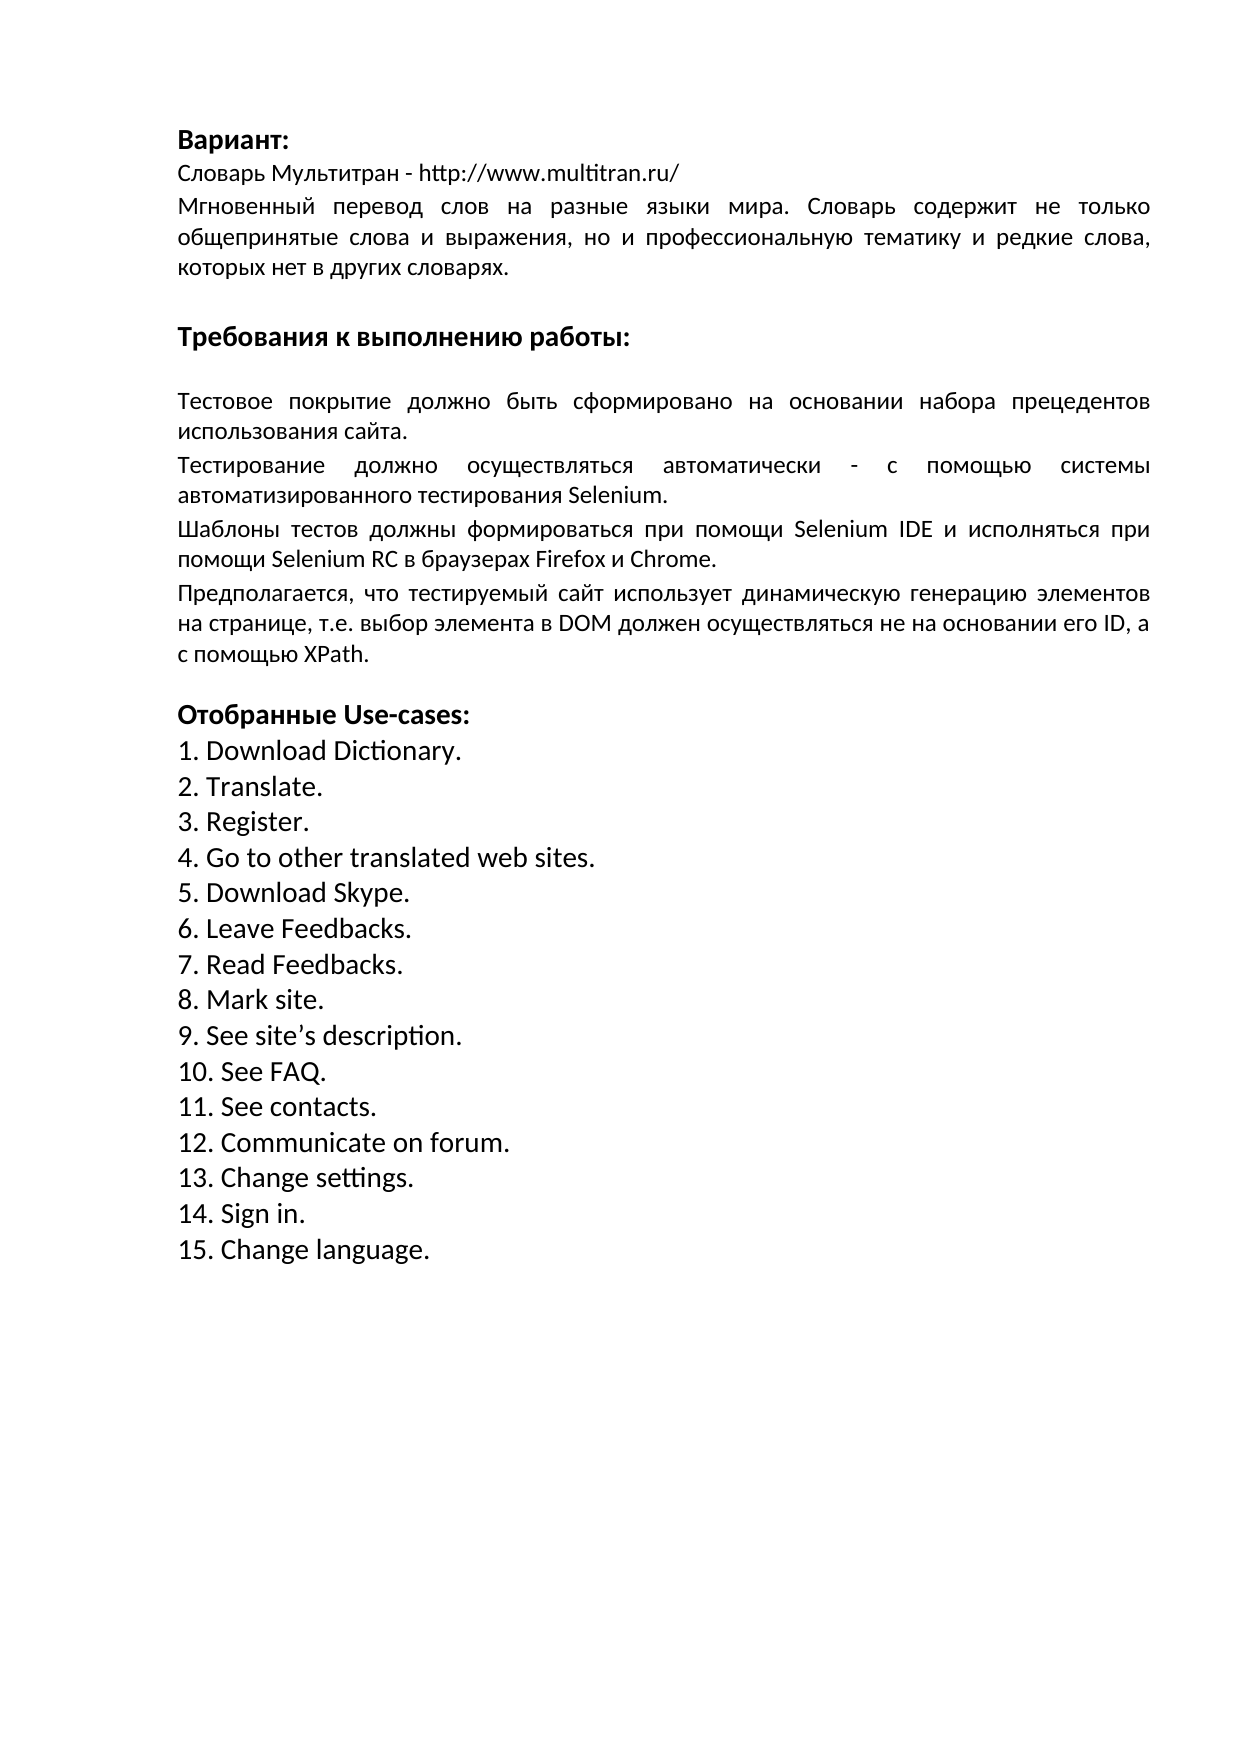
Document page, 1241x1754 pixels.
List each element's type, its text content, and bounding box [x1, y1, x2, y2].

text Предполагается, что тестируемый сайт использует динамическую генерацию элементов на странице, т.е. выбор элемента в DOM должен осуществляться не на основании его ID, а с помощью XPath. [177, 577, 1152, 668]
text 6. Leave Feedbacks. 7. Read Feedbacks. 8. Mark site. 9. See site’s description. 10. See FAQ. [177, 910, 1152, 1088]
text 4. Go to other translated web sites. 5. Download Skype. [177, 839, 1152, 910]
text 3. Register. [177, 803, 1152, 839]
text Вариант: Словарь Мультитран - http://www.multitran.ru/ [177, 121, 1152, 187]
text Тестирование должно осуществляться автоматически - с помощью системы автоматизированного тестирования Selenium. [177, 449, 1152, 510]
text Тестовое покрытие должно быть сформировано на основании набора прецедентов использования сайта. [177, 385, 1152, 446]
text Требования к выполнению работы: [177, 318, 1152, 354]
text 12. Communicate on forum. 13. Change settings. 14. Sign in. 15. Change language. [177, 1124, 1152, 1266]
text Отобранные Use-cases: 1. Download Dictionary. 2. Translate. [177, 668, 1152, 803]
text 11. See contacts. [177, 1088, 1152, 1124]
text Мгновенный перевод слов на разные языки мира. Словарь содержит не только общепринятые слова и выражения, но и профессиональную тематику и редкие слова, которых нет в других словарях. [177, 190, 1152, 282]
text Шаблоны тестов должны формироваться при помощи Selenium IDE и исполняться при помощи Selenium RC в браузерах Firefox и Chrome. [177, 513, 1152, 574]
